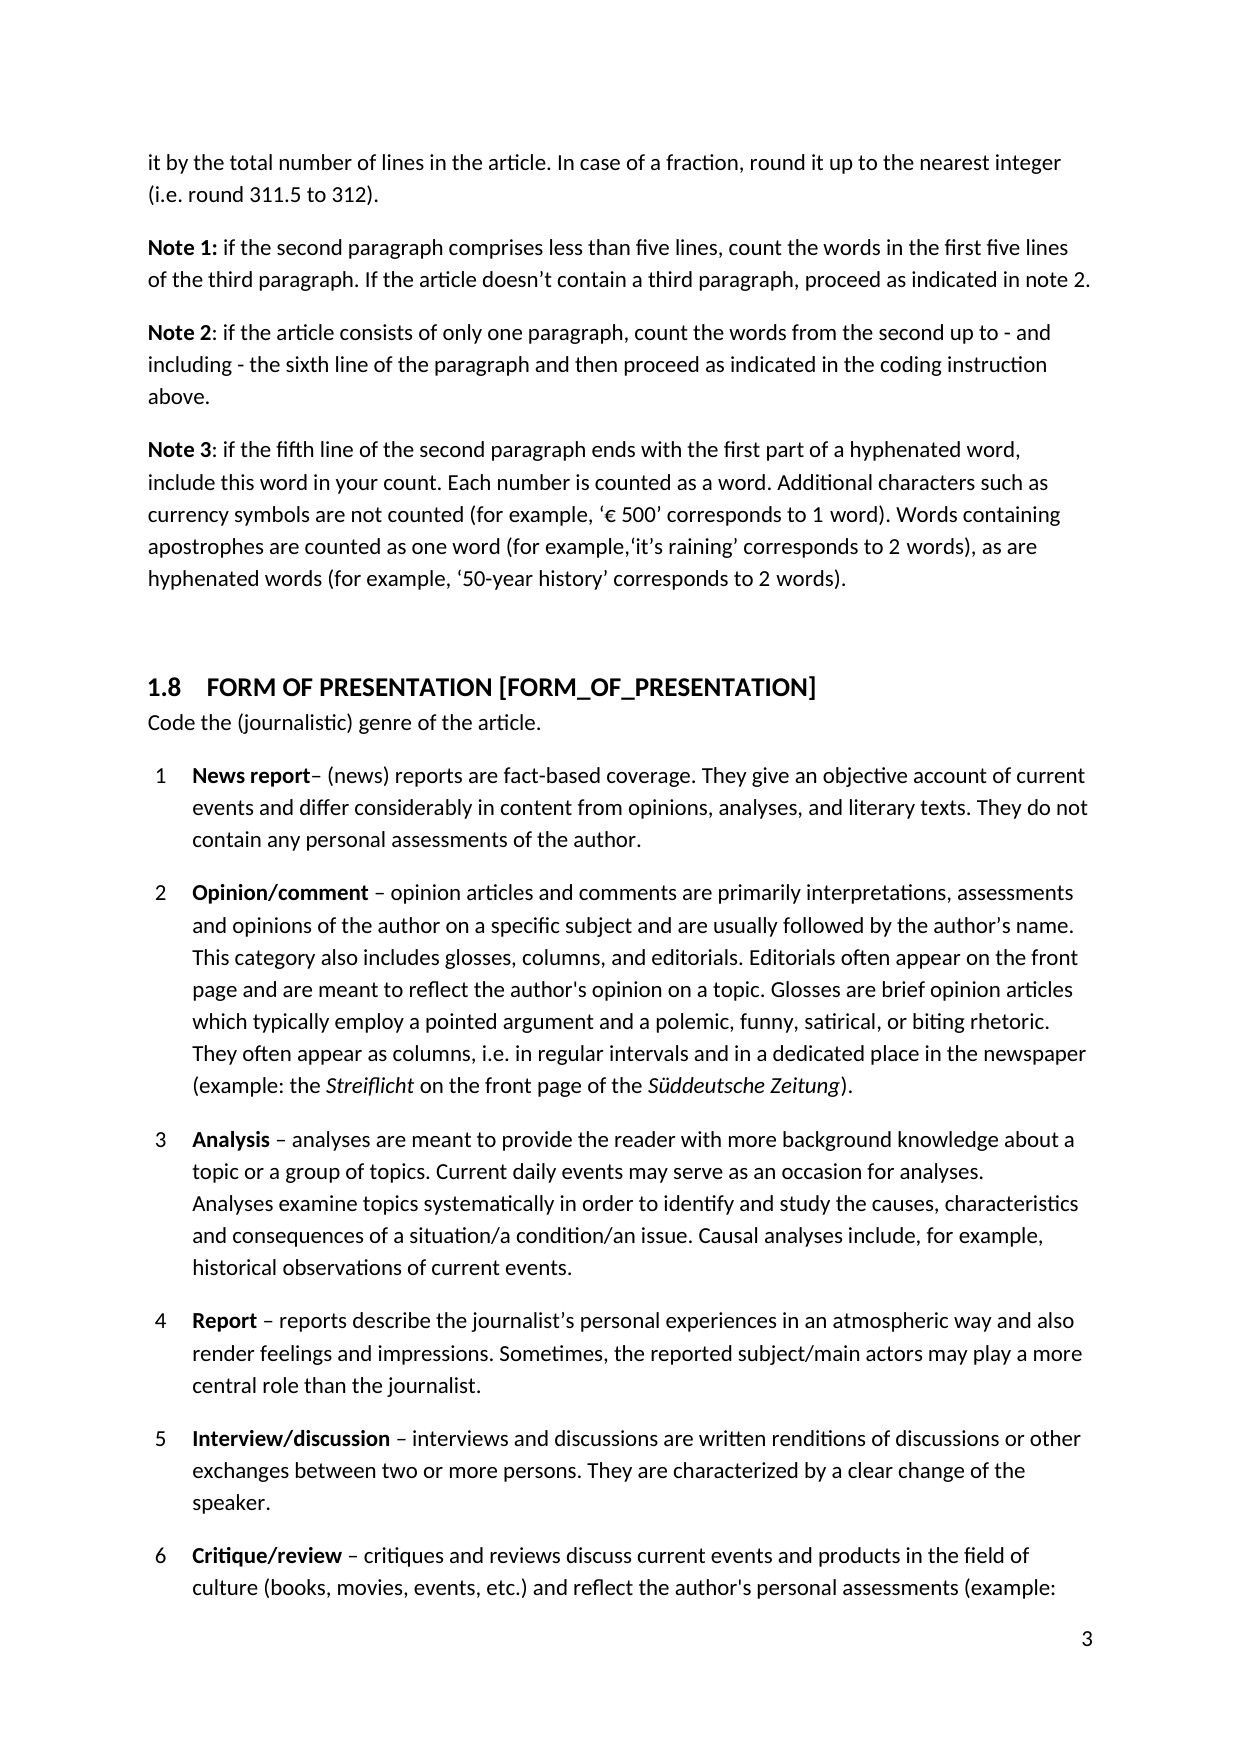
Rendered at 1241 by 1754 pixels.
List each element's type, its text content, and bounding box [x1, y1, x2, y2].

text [148, 148, 1093, 208]
text Note 3: if the fifth line of the second paragraph ends with the first part of a hyphenated word, include this word in your count. Each number is counted as a word. Additional characters such as currency symbols are not counted (for example, ‘€ 500’ corresponds to 1 word). Words containing apostrophes are counted as one word (for example,‘it’s raining’ corresponds to 2 words), as are hyphenated words (for example, ‘50-year history’ corresponds to 2 words). [148, 435, 1093, 592]
subtitle FORM OF PRESENTATION [FORM_OF_PRESENTATION] [147, 670, 1093, 703]
text Code the(journalistic) genreof the article. [148, 708, 1093, 736]
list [154, 1541, 1093, 1601]
text Note 1: if the second paragraph comprises less than five lines, count the words in the first five lines of the third paragraph. If the article doesn’t contain a third paragraph, proceed as indicated in note 2. [148, 233, 1093, 293]
list Report – reports describe the journalist’s personal experiences in an atmospheric way and also render feelings and impressions. Sometimes, the reported subject/main actors may play a more central role than the journalist. [154, 1306, 1093, 1399]
list Analysis – analyses are meant to provide the reader with more background knowledge about a topic or a group of topics. Current daily events may serve as an occasion for analyses. Analyses examine topics systematically in order to identify and study the causes, characteristics and consequences of a situation/a condition/an issue. Causal analyses include, for example, historical observations of current events. [154, 1125, 1093, 1281]
list Opinion/comment – opinion articles and comments are primarily interpretations, assessments and opinions of the author on a specific subject and are usually followed by the author’s name. This category also includes glosses, columns, and editorials. Editorials often appear on the front page and are meant to reflect the author's opinion on a topic. Glosses are brief opinion articles which typically employ a pointed argument and a polemic, funny, satirical, or biting rhetoric. They often appear as columns, i.e. in regular intervals and in a dedicated place in the newspaper (example: the Streiflicht on the front page of the Süddeutsche Zeitung). [154, 878, 1093, 1100]
list News report– (news) reports are fact-based coverage. They give an objective account of current events and differ considerably in content from opinions, analyses, and literary texts. They do not contain any personal assessments of the author. [154, 761, 1093, 853]
text Note 2: if the article consists of only one paragraph, count the words from the second up to - and including - the sixth line of the paragraph and then proceed as indicated in the coding instruction above. [148, 318, 1093, 410]
list Interview/discussion – interviews and discussions are written renditions of discussions or other exchanges between two or more persons. They are characterized by a clear change of the speaker. [154, 1424, 1093, 1516]
